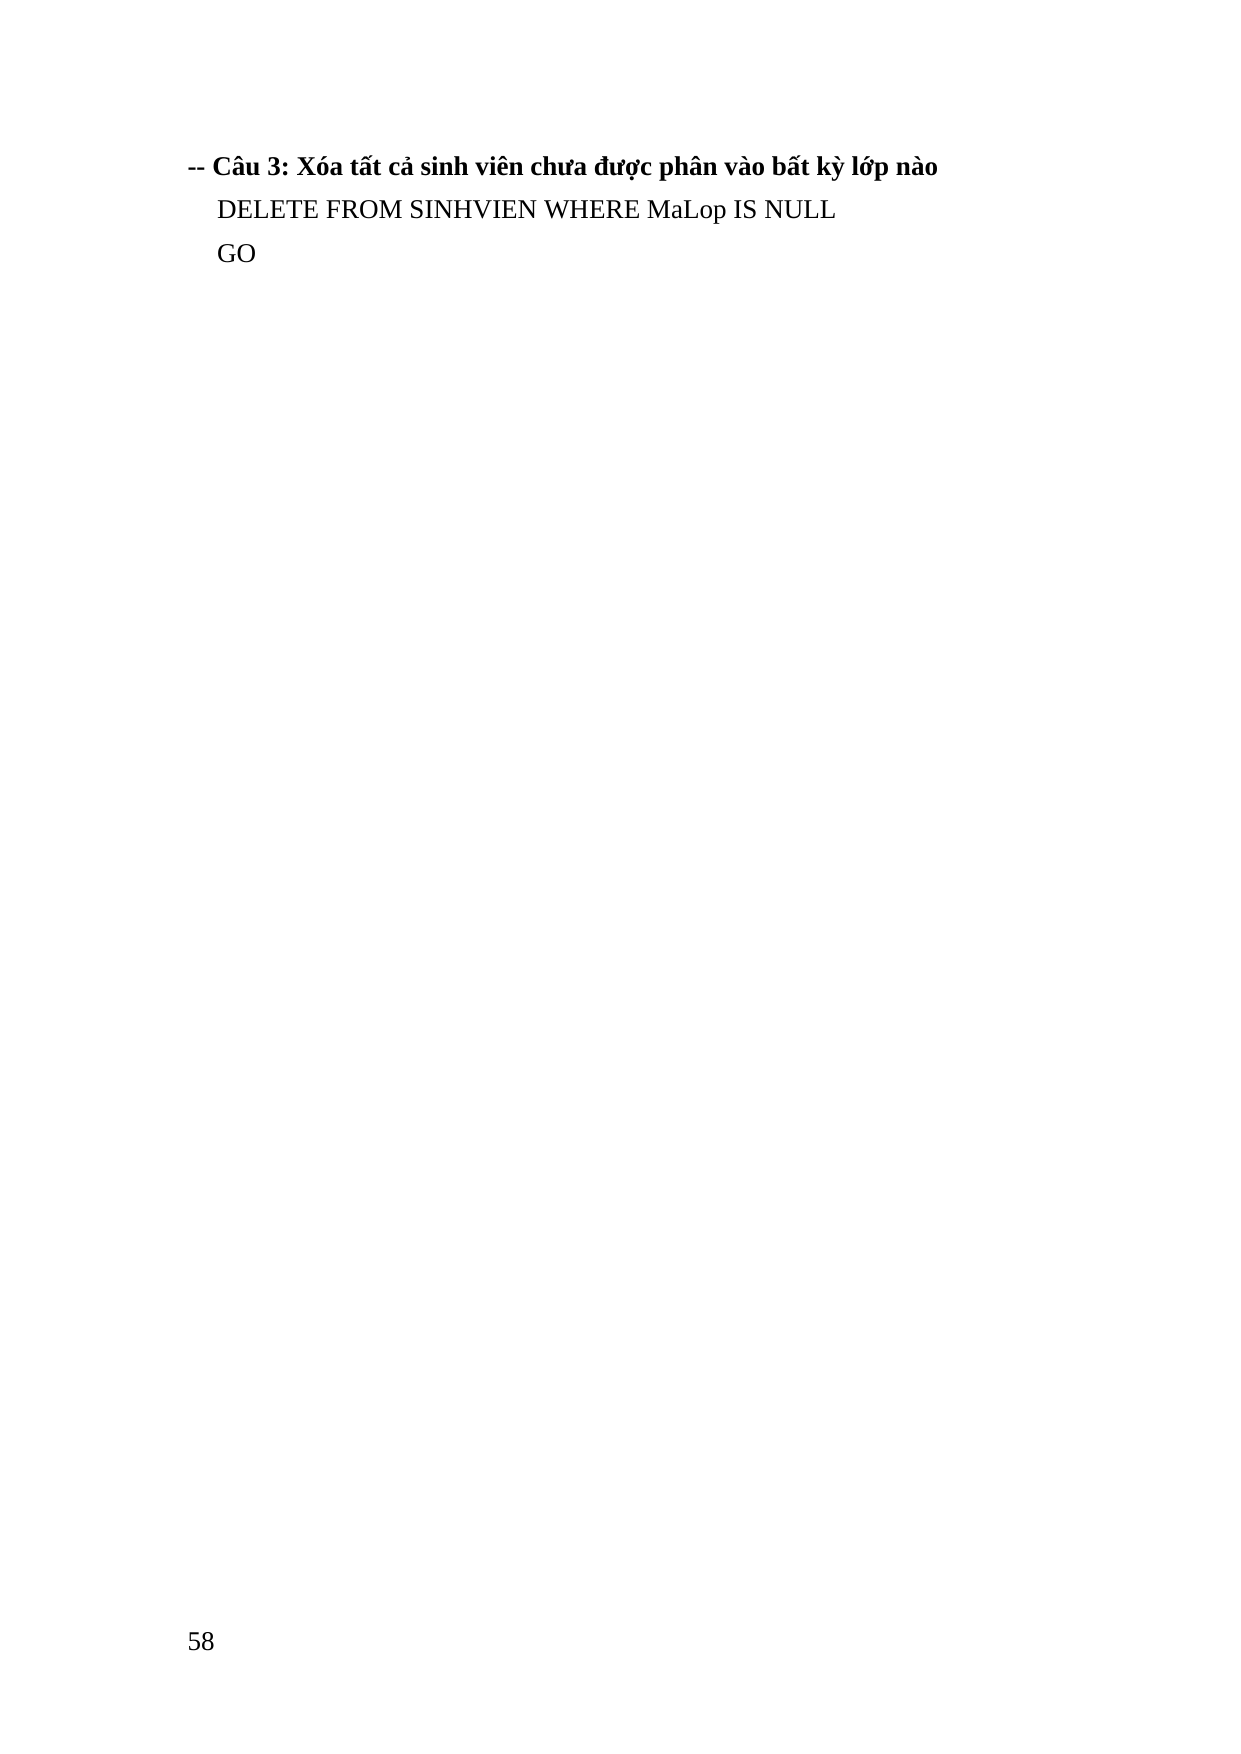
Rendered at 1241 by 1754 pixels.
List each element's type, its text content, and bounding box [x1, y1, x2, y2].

text -- Câu 3: Xóa tất cả sinh viên chưa được phân vào bất kỳ lớp nào [187, 150, 1053, 181]
text GO [187, 237, 1053, 268]
text DELETE FROM SINHVIEN WHERE MaLop IS NULL [187, 194, 1053, 225]
